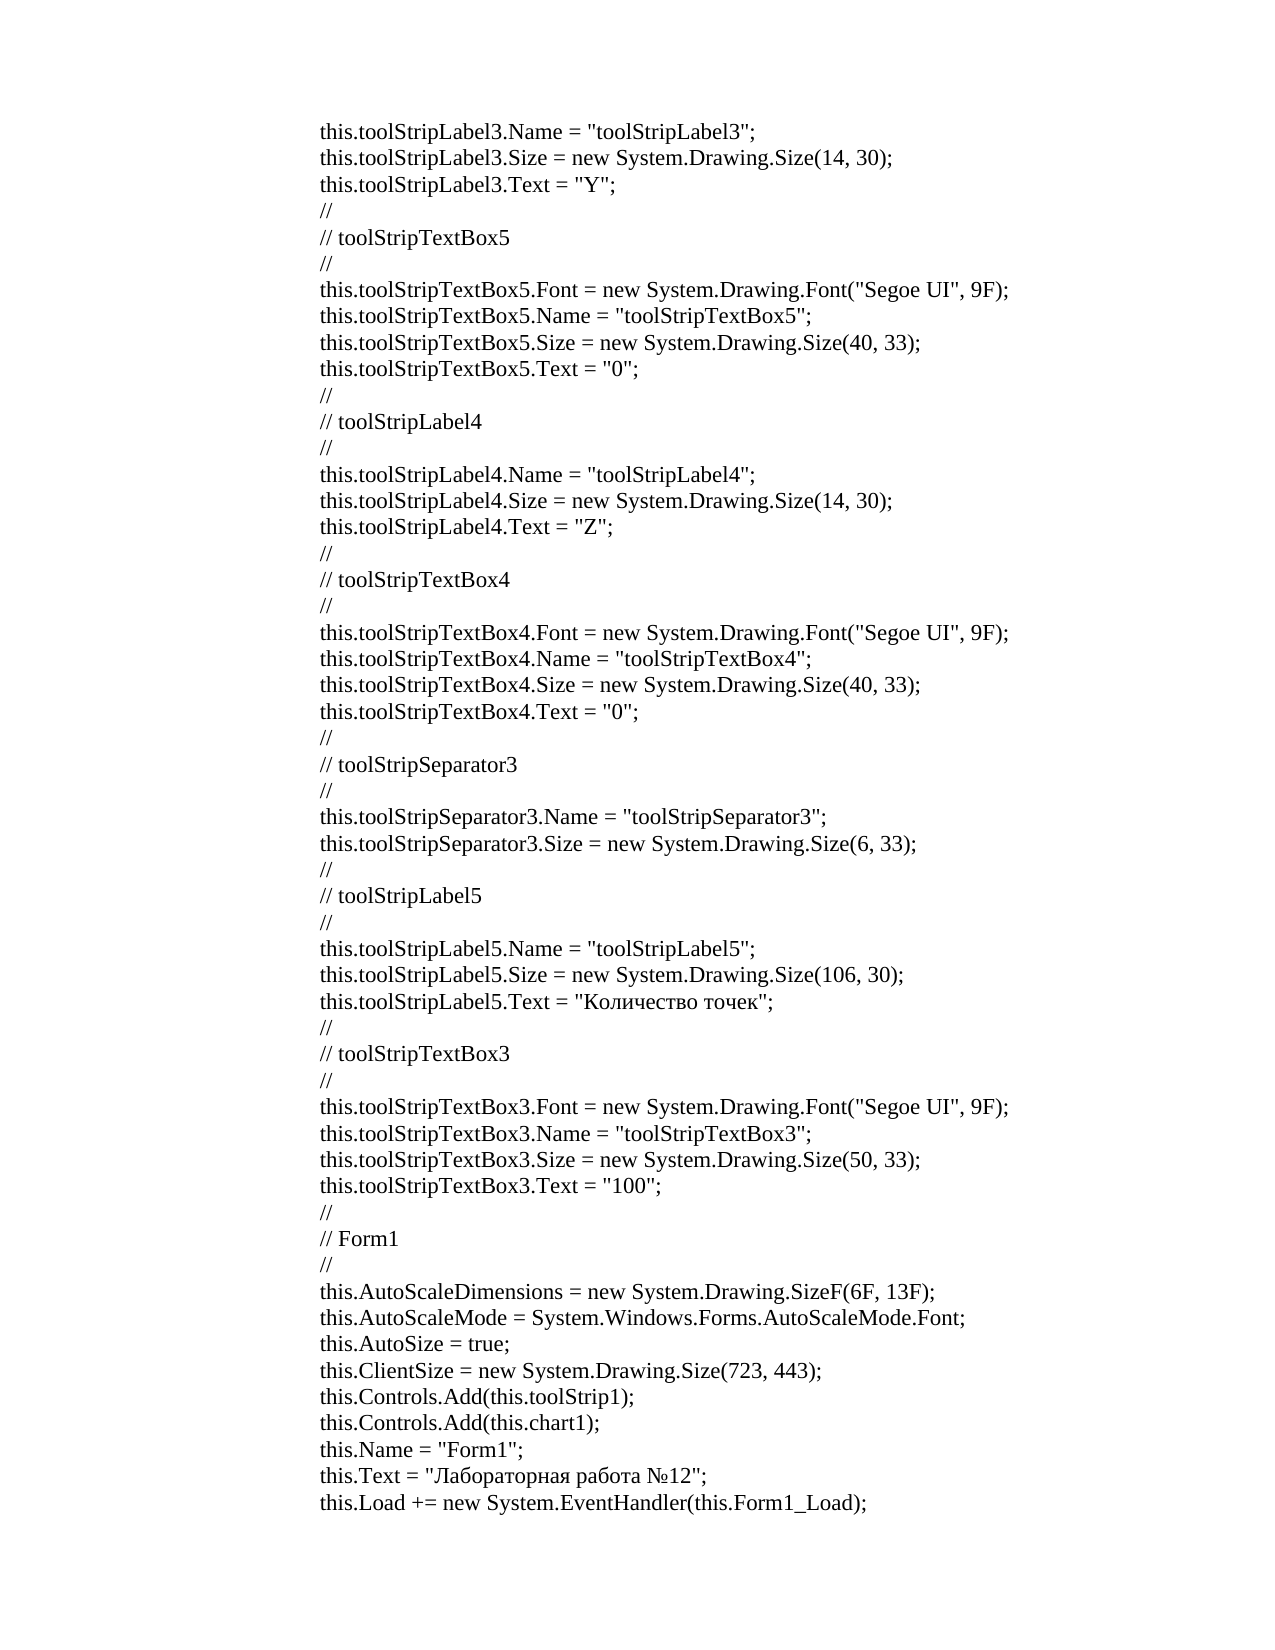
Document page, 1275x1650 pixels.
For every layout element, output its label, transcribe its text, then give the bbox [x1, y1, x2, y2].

text // [177, 777, 1186, 803]
text // toolStripTextBox5 [177, 223, 1186, 250]
text this.toolStripLabel5.Size = new System.Drawing.Size(106, 30); [177, 961, 1186, 988]
text this.Text = "Лабораторная работа №12"; [177, 1462, 1186, 1488]
text this.toolStripLabel3.Size = new System.Drawing.Size(14, 30); [177, 144, 1186, 171]
text // Form1 [177, 1225, 1186, 1251]
text this.AutoScaleMode = System.Windows.Forms.AutoScaleMode.Font; [177, 1304, 1186, 1330]
text this.ClientSize = new System.Drawing.Size(723, 443); [177, 1357, 1186, 1383]
text // [177, 250, 1186, 276]
text this.AutoSize = true; [177, 1330, 1186, 1357]
text // toolStripLabel4 [177, 408, 1186, 434]
text this.toolStripTextBox3.Size = new System.Drawing.Size(50, 33); [177, 1146, 1186, 1172]
text this.toolStripLabel3.Name = "toolStripLabel3"; [177, 118, 1186, 144]
text this.Controls.Add(this.toolStrip1); [177, 1383, 1186, 1409]
text // [177, 1251, 1186, 1278]
text // toolStripLabel5 [177, 882, 1186, 909]
text // [177, 724, 1186, 751]
text this.toolStripTextBox5.Text = "0"; [177, 355, 1186, 382]
text this.toolStripTextBox4.Name = "toolStripTextBox4"; [177, 645, 1186, 672]
text this.toolStripTextBox5.Font = new System.Drawing.Font("Segoe UI", 9F); [177, 276, 1186, 303]
text // toolStripTextBox3 [177, 1041, 1186, 1067]
text // [177, 1014, 1186, 1041]
text this.toolStripTextBox4.Font = new System.Drawing.Font("Segoe UI", 9F); [177, 619, 1186, 645]
text this.toolStripLabel4.Name = "toolStripLabel4"; [177, 461, 1186, 487]
text this.Name = "Form1"; [177, 1436, 1186, 1462]
text // [177, 909, 1186, 935]
text // [177, 382, 1186, 408]
text this.toolStripLabel4.Text = "Z"; [177, 513, 1186, 540]
text // toolStripSeparator3 [177, 751, 1186, 777]
text // [177, 540, 1186, 566]
text this.toolStripLabel4.Size = new System.Drawing.Size(14, 30); [177, 487, 1186, 513]
text this.toolStripTextBox4.Text = "0"; [177, 698, 1186, 724]
text this.toolStripTextBox3.Text = "100"; [177, 1172, 1186, 1199]
text // [177, 856, 1186, 882]
text // [177, 592, 1186, 619]
text this.Controls.Add(this.chart1); [177, 1409, 1186, 1436]
text this.toolStripLabel5.Name = "toolStripLabel5"; [177, 935, 1186, 961]
text // [177, 1199, 1186, 1225]
text this.toolStripSeparator3.Size = new System.Drawing.Size(6, 33); [177, 830, 1186, 856]
text this.toolStripTextBox3.Font = new System.Drawing.Font("Segoe UI", 9F); [177, 1093, 1186, 1119]
text // [177, 197, 1186, 223]
text // [177, 1067, 1186, 1093]
text this.toolStripTextBox5.Size = new System.Drawing.Size(40, 33); [177, 329, 1186, 355]
text this.toolStripLabel3.Text = "Y"; [177, 171, 1186, 197]
text this.toolStripTextBox3.Name = "toolStripTextBox3"; [177, 1119, 1186, 1146]
text this.Load += new System.EventHandler(this.Form1_Load); [177, 1488, 1186, 1515]
text this.toolStripSeparator3.Name = "toolStripSeparator3"; [177, 803, 1186, 830]
text this.toolStripLabel5.Text = "Количество точек"; [177, 988, 1186, 1014]
text // toolStripTextBox4 [177, 566, 1186, 592]
text this.AutoScaleDimensions = new System.Drawing.SizeF(6F, 13F); [177, 1278, 1186, 1304]
text this.toolStripTextBox4.Size = new System.Drawing.Size(40, 33); [177, 672, 1186, 698]
text this.toolStripTextBox5.Name = "toolStripTextBox5"; [177, 303, 1186, 329]
text // [177, 434, 1186, 461]
